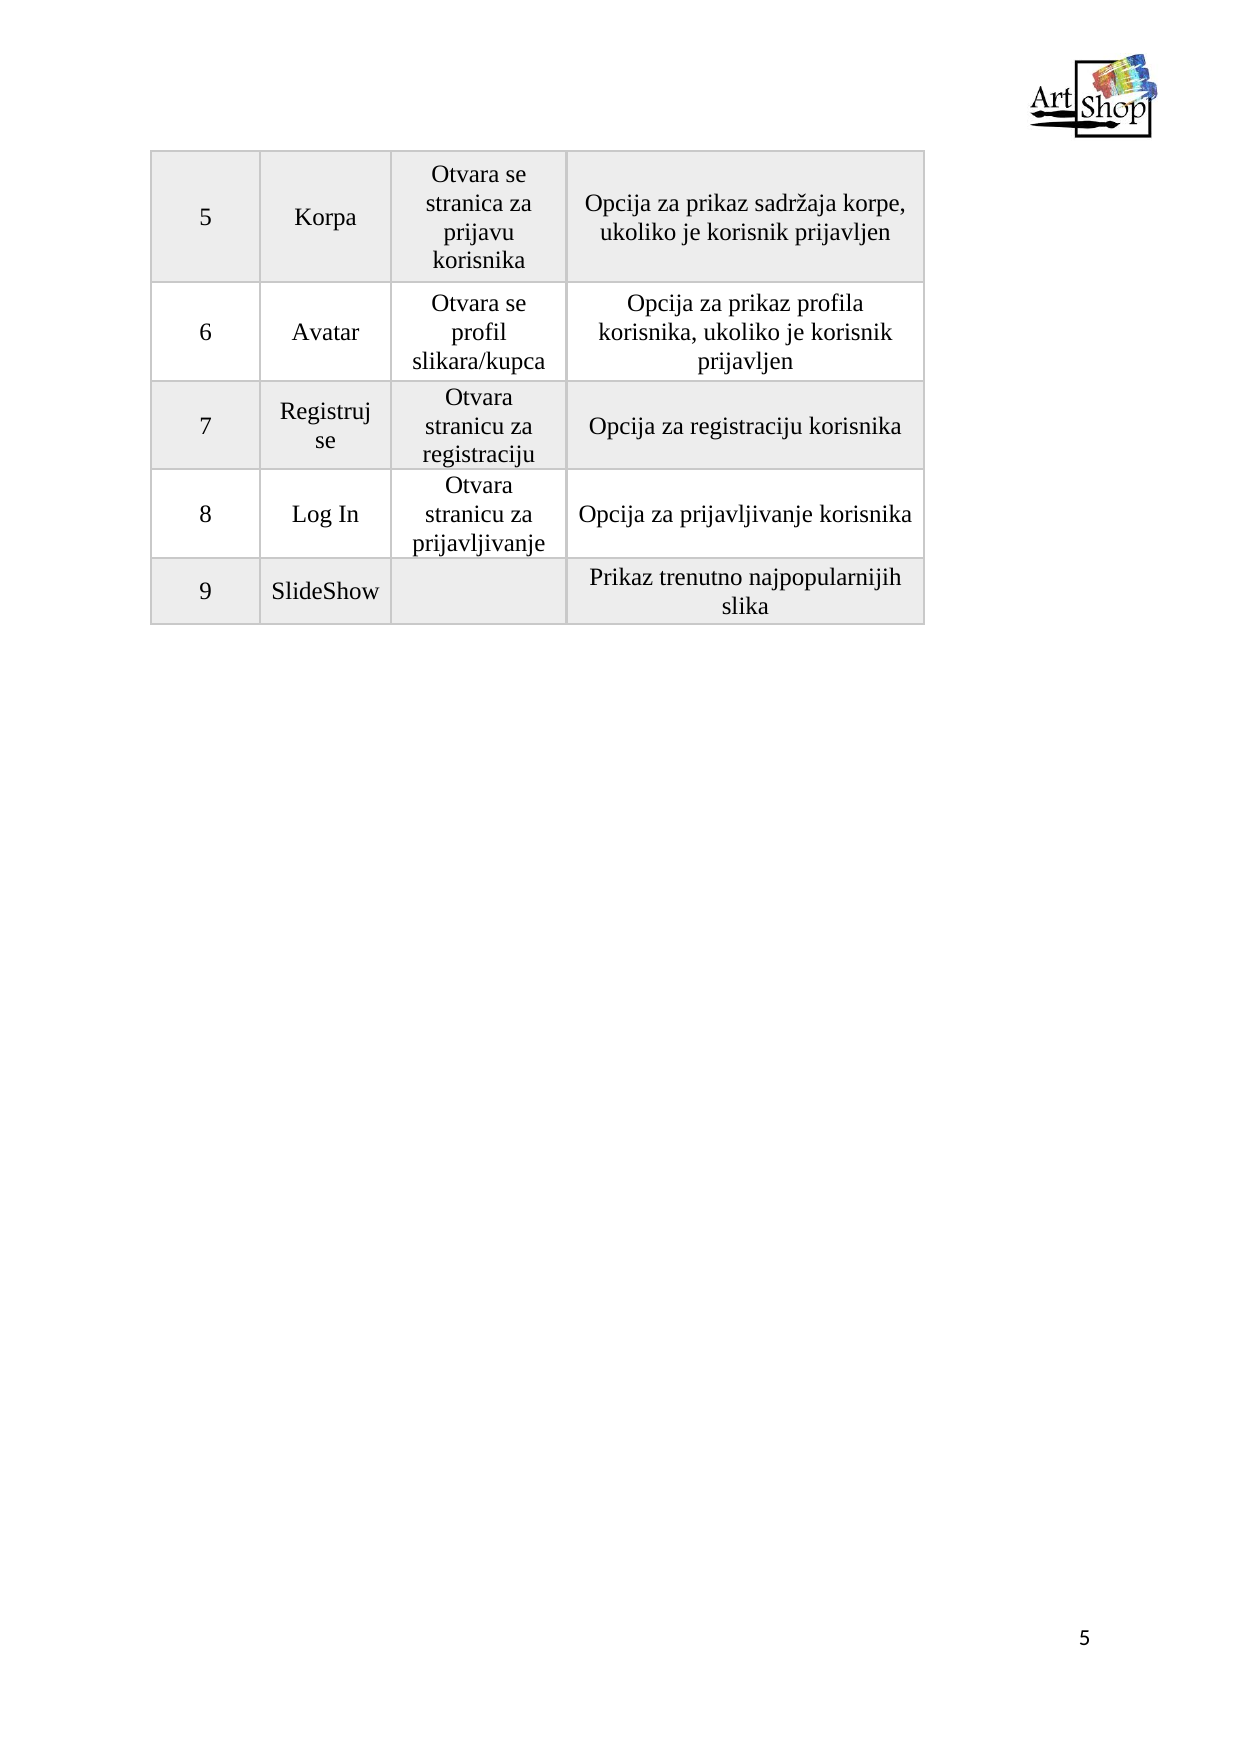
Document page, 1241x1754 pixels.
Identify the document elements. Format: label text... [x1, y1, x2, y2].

table_cell [392, 559, 565, 623]
table_cell Otvara se stranica za prijavu korisnika [392, 152, 565, 281]
table_cell Otvara se profil slikara/kupca [392, 283, 565, 380]
table_cell Avatar [261, 283, 390, 380]
table_cell 7 [152, 382, 259, 468]
table_cell 6 [152, 283, 259, 380]
table_cell SlideShow [261, 559, 390, 623]
table_cell Opcija za registraciju korisnika [568, 382, 923, 468]
table_cell Prikaz trenutno najpopularnijih slika [568, 559, 923, 623]
table_cell Log In [261, 470, 390, 557]
table_cell Opcija za prikaz sadržaja korpe, ukoliko je korisnik prijavljen [568, 152, 923, 281]
table_cell Otvara stranicu za registraciju [392, 382, 565, 468]
table_cell Registruj se [261, 382, 390, 468]
table_cell Korpa [261, 152, 390, 281]
table_cell 5 [152, 152, 259, 281]
table_cell Otvara stranicu za prijavljivanje [392, 470, 565, 557]
table_cell Opcija za prikaz profila korisnika, ukoliko je korisnik prijavljen [568, 283, 923, 380]
table_cell 9 [152, 559, 259, 623]
table_cell 8 [152, 470, 259, 557]
table_cell Opcija za prijavljivanje korisnika [568, 470, 923, 557]
